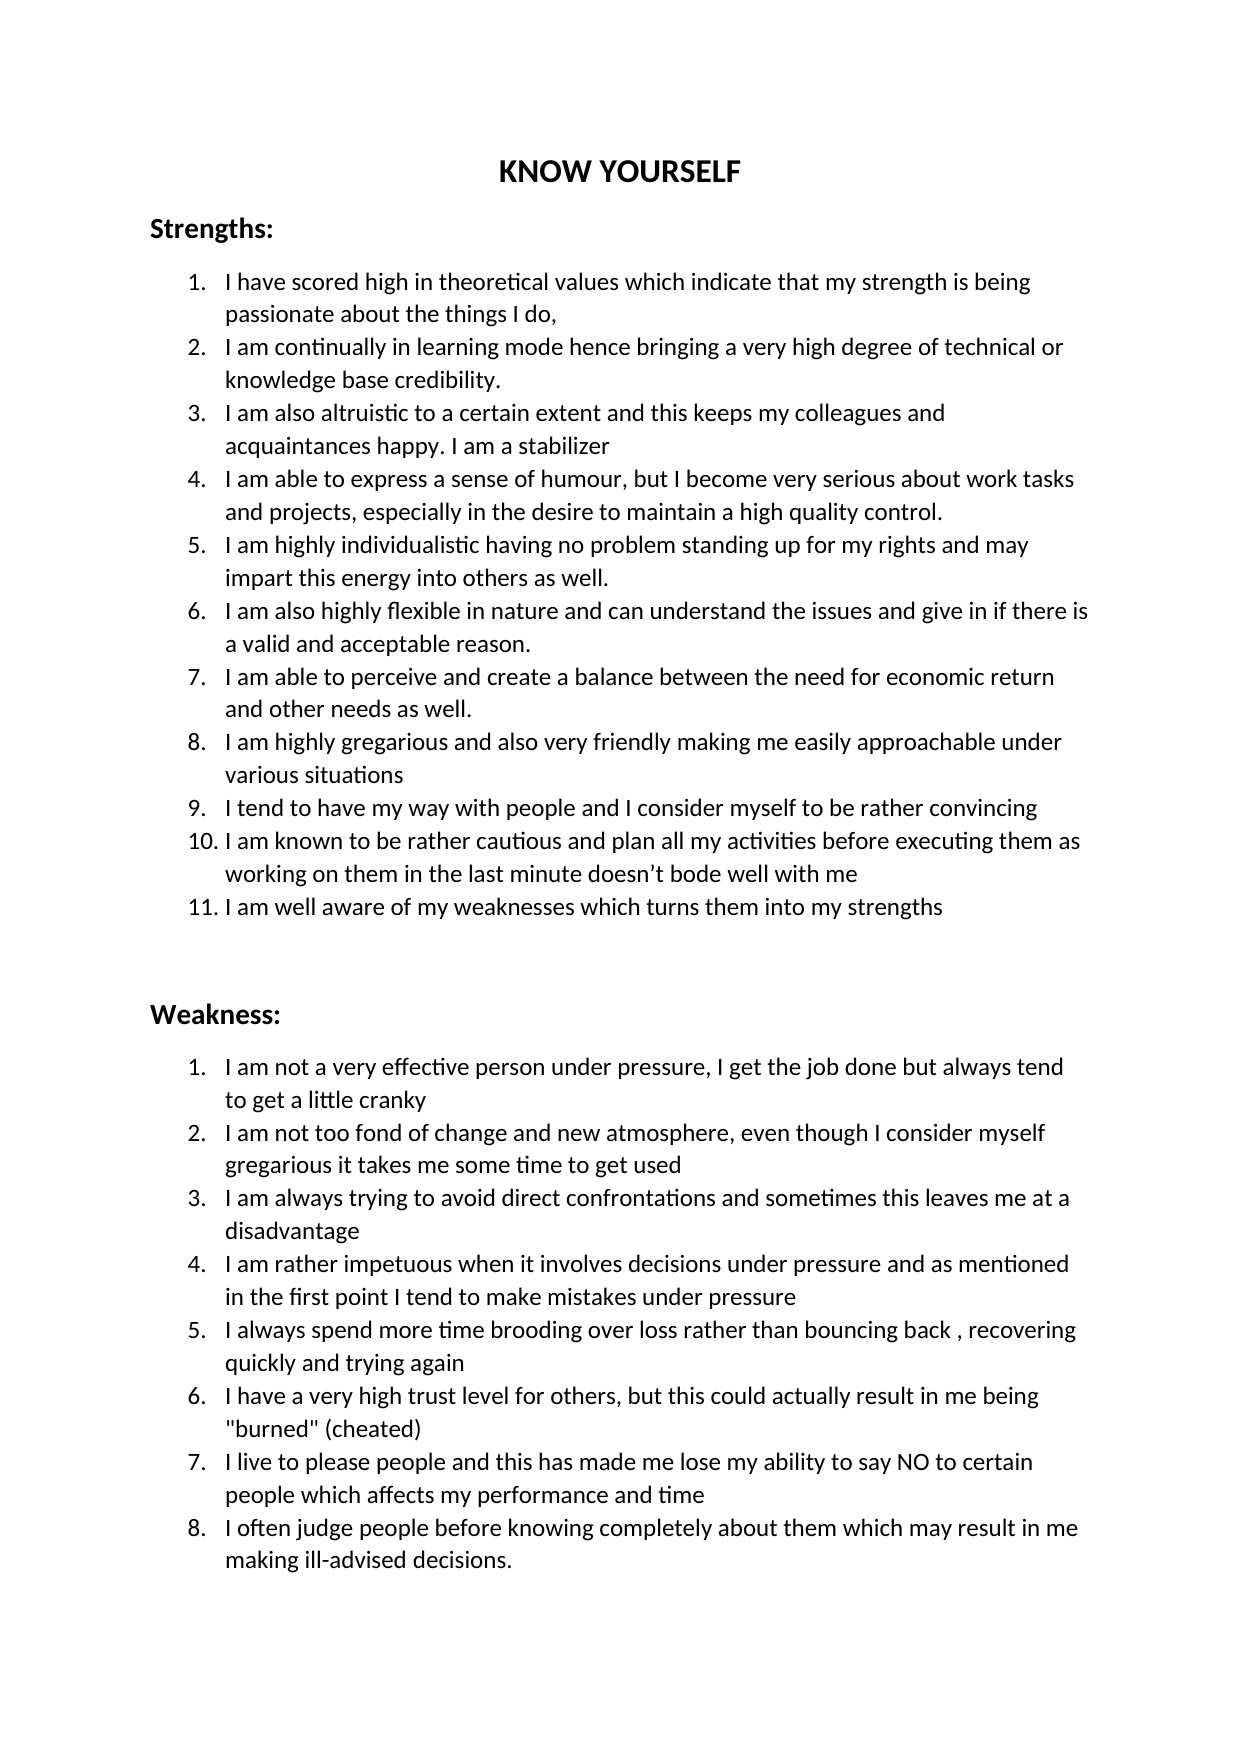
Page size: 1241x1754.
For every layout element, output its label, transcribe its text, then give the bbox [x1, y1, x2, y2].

list I often judge people before knowing completely about them which may result in me making ill-advised decisions. [187, 1512, 1090, 1575]
list I am not too fond of change and new atmosphere, even though I consider myself gregarious it takes me some time to get used [187, 1117, 1090, 1180]
list I am always trying to avoid direct confrontations and sometimes this leaves me at a disadvantage [187, 1183, 1090, 1246]
list I am also highly flexible in nature and can understand the issues and give in if there is a valid and acceptable reason. [187, 595, 1090, 658]
list I am also altruistic to a certain extent and this keeps my colleagues and acquaintances happy. I am a stabilizer [187, 397, 1090, 461]
list I am known to be rather cautious and plan all my activities before executing them as working on them in the last minute doesn’t bode well with me [187, 825, 1090, 889]
list I have scored high in theoretical values which indicate that my strength is being passionate about the things I do, [187, 266, 1090, 329]
list I am highly individualistic having no problem standing up for my rights and may impart this energy into others as well. [187, 529, 1090, 592]
list I always spend more time brooding over loss rather than bouncing back , recovering quickly and trying again [187, 1314, 1090, 1378]
list I am not a very effective person under pressure, I get the job done but always tend to get a little cranky [187, 1051, 1090, 1114]
list I am rather impetuous when it involves decisions under pressure and as mentioned in the first point I tend to make mistakes under pressure [187, 1248, 1090, 1312]
text Weakness: [150, 996, 1090, 1031]
list I have a very high trust level for others, but this could actually result in me being "burned" (cheated) [187, 1380, 1090, 1443]
text KNOW YOURSELF [150, 150, 1090, 191]
list I tend to have my way with people and I consider myself to be rather convincing [187, 792, 1090, 823]
list I live to please people and this has made me lose my ability to say NO to certain people which affects my performance and time [187, 1446, 1090, 1509]
list I am highly gregarious and also very friendly making me easily approachable under various situations [187, 727, 1090, 790]
list I am able to perceive and create a balance between the need for economic return and other needs as well. [187, 661, 1090, 724]
list I am able to express a sense of humour, but I become very serious about work tasks and projects, especially in the desire to maintain a high quality control. [187, 463, 1090, 527]
list I am well aware of my weaknesses which turns them into my strengths [187, 891, 1090, 922]
text Strengths: [150, 211, 1090, 246]
list I am continually in learning mode hence bringing a very high degree of technical or knowledge base credibility. [187, 332, 1090, 395]
